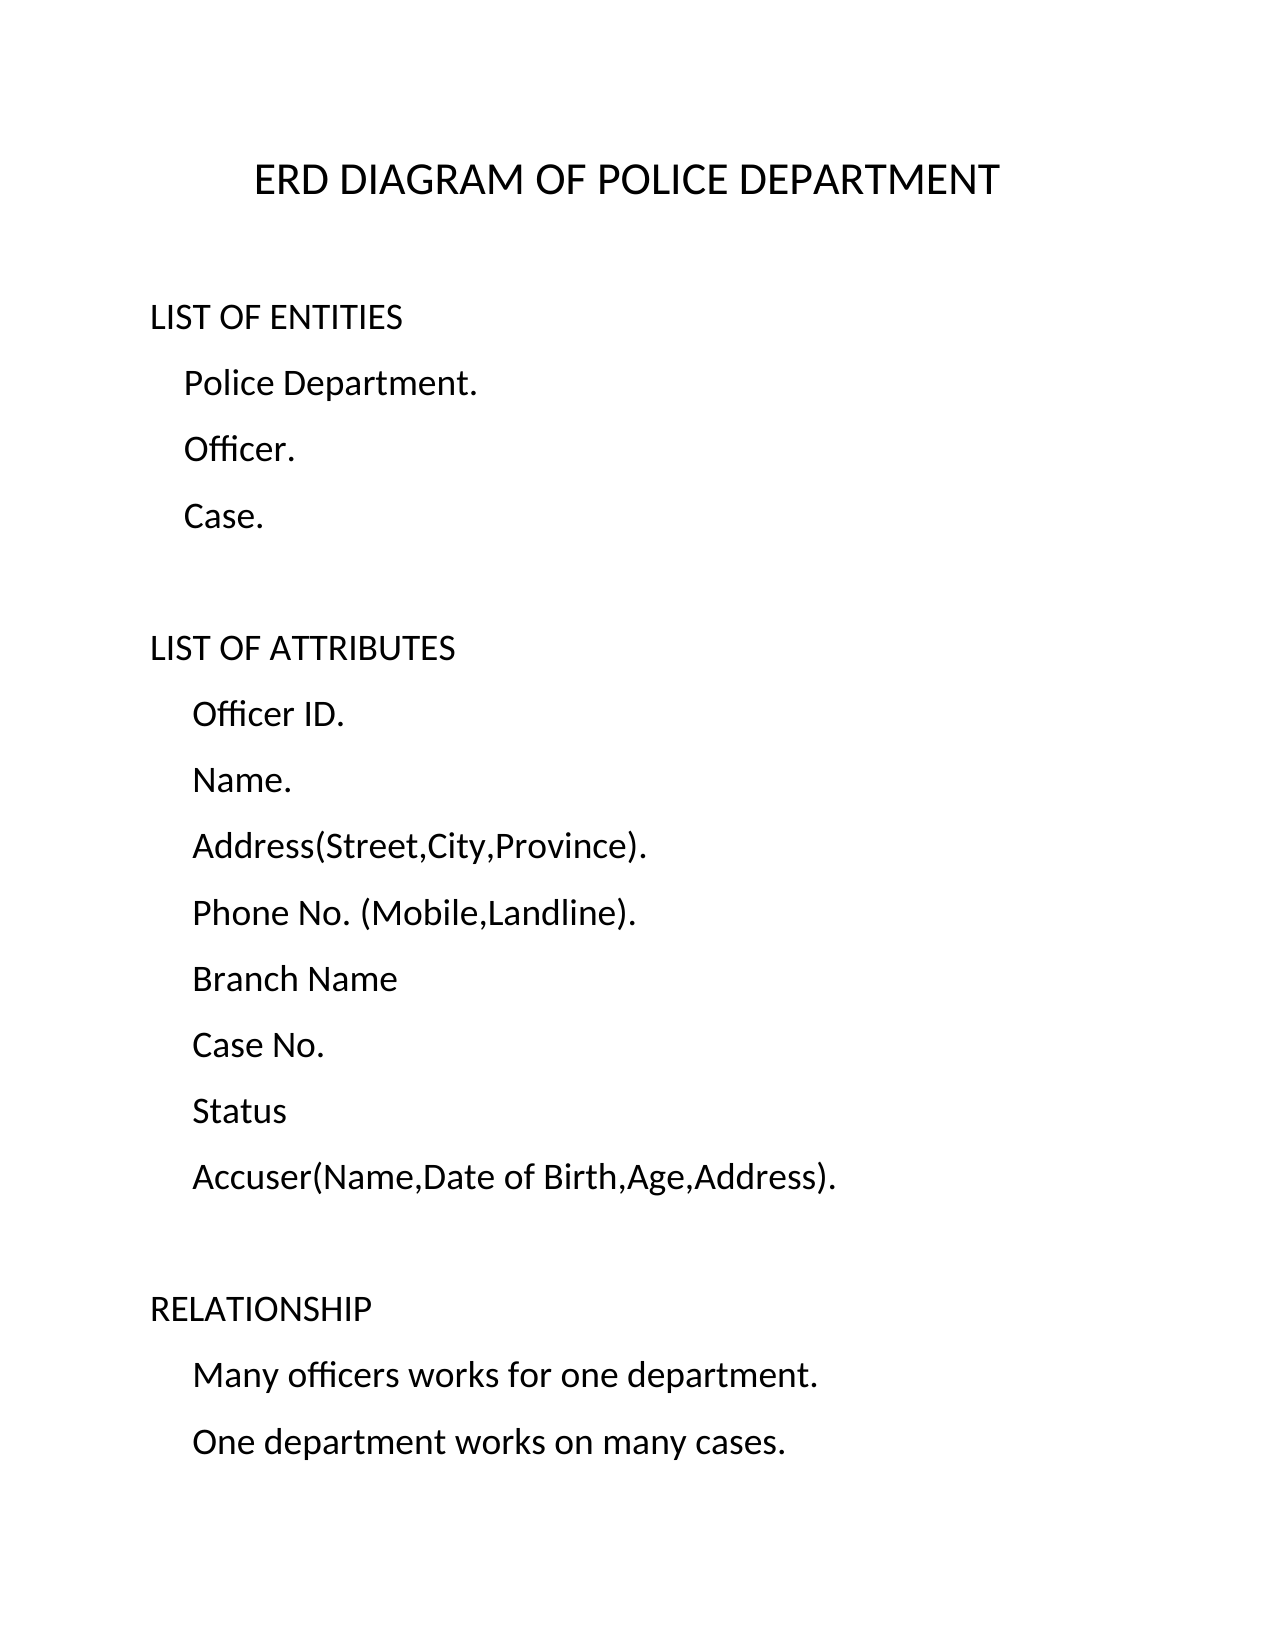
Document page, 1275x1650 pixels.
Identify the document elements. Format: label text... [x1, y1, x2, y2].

text Phone No. (Mobile,Landline). [150, 888, 1125, 934]
text One department works on many cases. [150, 1418, 1125, 1463]
text ERD DIAGRAM OF POLICE DEPARTMENT [150, 150, 1125, 206]
text Branch Name [150, 954, 1125, 1000]
text RELATIONSHIP [150, 1285, 1125, 1331]
text Officer. [150, 425, 1125, 471]
text Case. [150, 492, 1125, 537]
text LIST OF ENTITIES [150, 293, 1125, 339]
text Status [150, 1087, 1125, 1133]
text Police Department. [150, 359, 1125, 405]
text LIST OF ATTRIBUTES [150, 624, 1125, 670]
text Accuser(Name,Date of Birth,Age,Address). [150, 1153, 1125, 1199]
text Name. [150, 756, 1125, 802]
text Many officers works for one department. [150, 1351, 1125, 1397]
text Case No. [150, 1021, 1125, 1067]
text Officer ID. [150, 690, 1125, 736]
text Address(Street,City,Province). [150, 822, 1125, 868]
